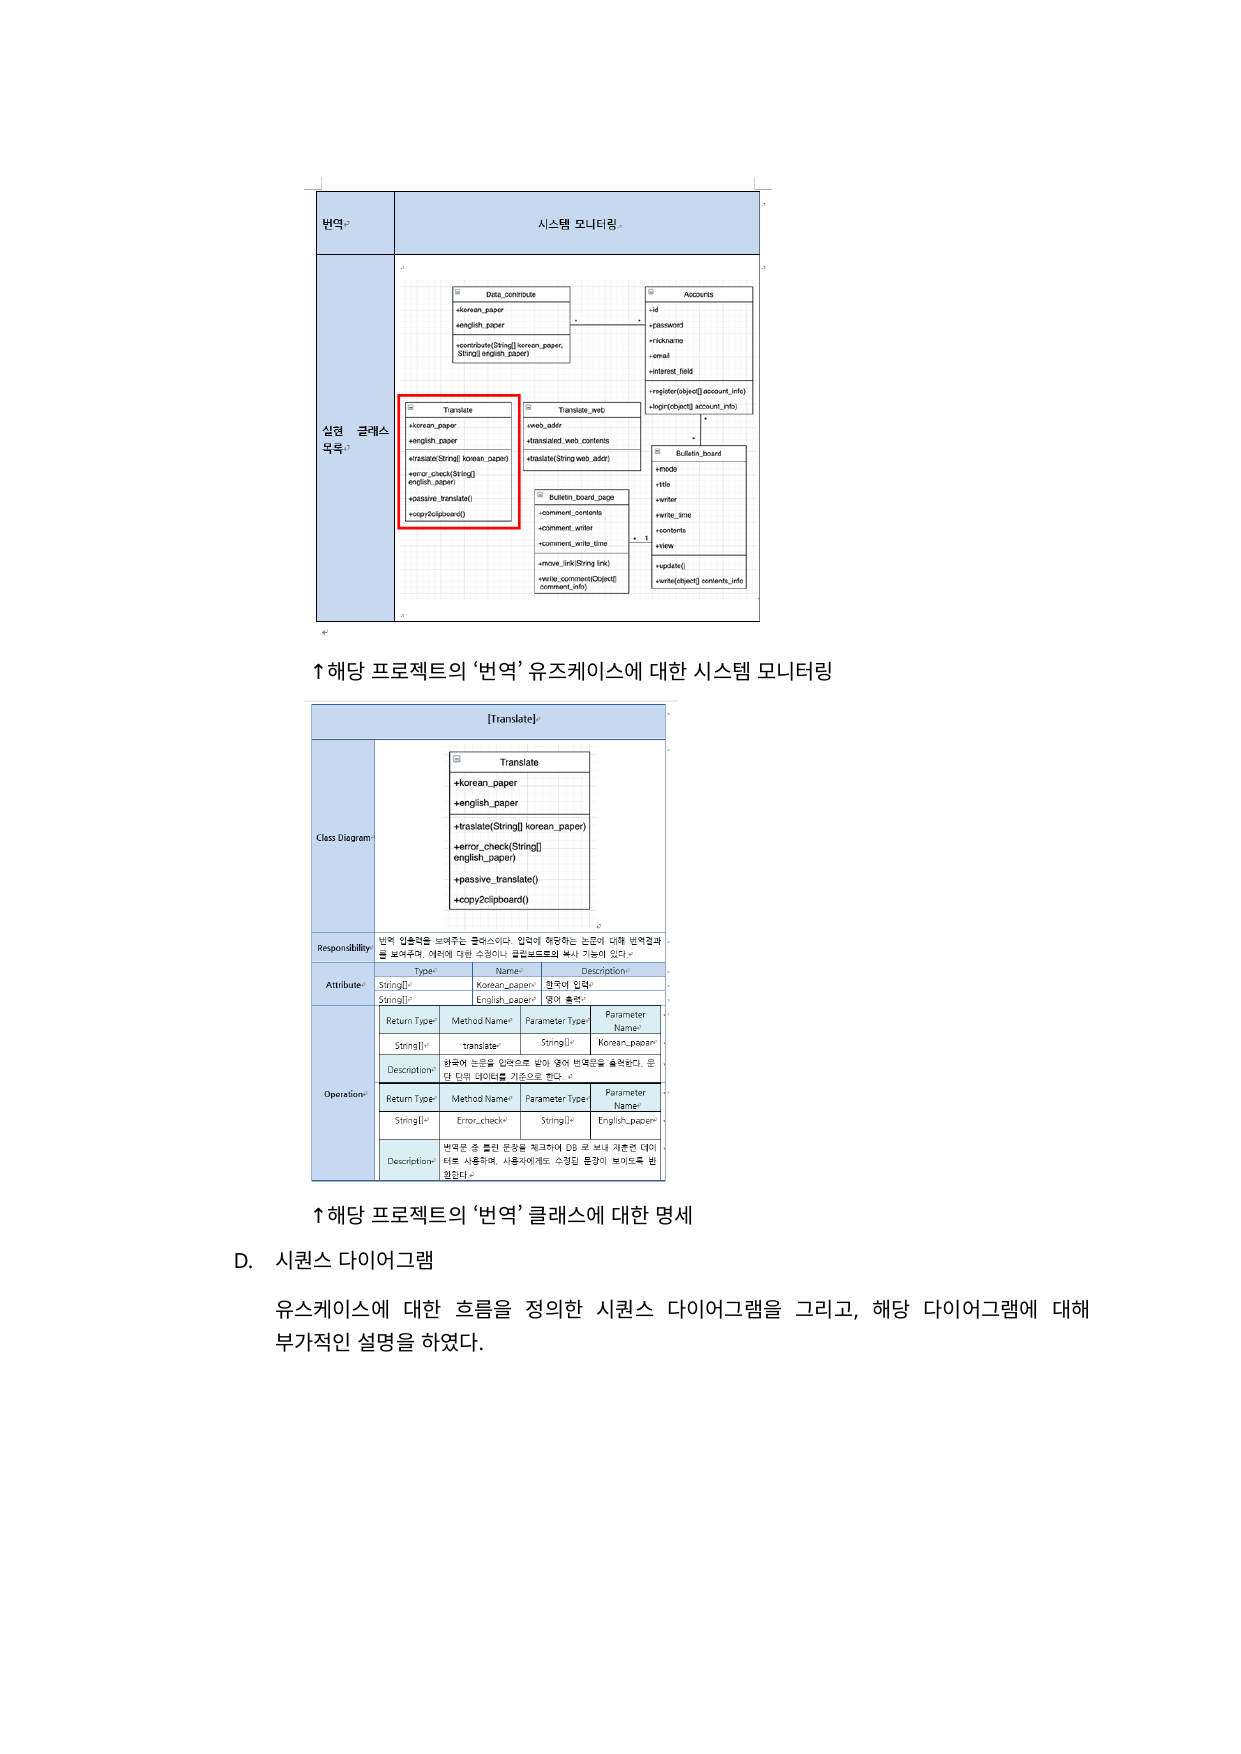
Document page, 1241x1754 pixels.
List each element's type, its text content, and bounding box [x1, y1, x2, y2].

picture [304, 700, 678, 1185]
text ↑해당 프로젝트의 ‘번역’ 클래스에 대한 명세 [221, 1199, 1090, 1229]
text ↑해당 프로젝트의 ‘번역’ 유즈케이스에 대한 시스템 모니터링 [221, 655, 1090, 686]
list 유스케이스에 대한 흐름을 정의한 시퀀스 다이어그램을 그리고, 해당 다이어그램에 대해 부가적인 설명을 하였다. [275, 1293, 1090, 1357]
list 시퀀스 다이어그램 [233, 1244, 1090, 1274]
picture [304, 177, 783, 641]
